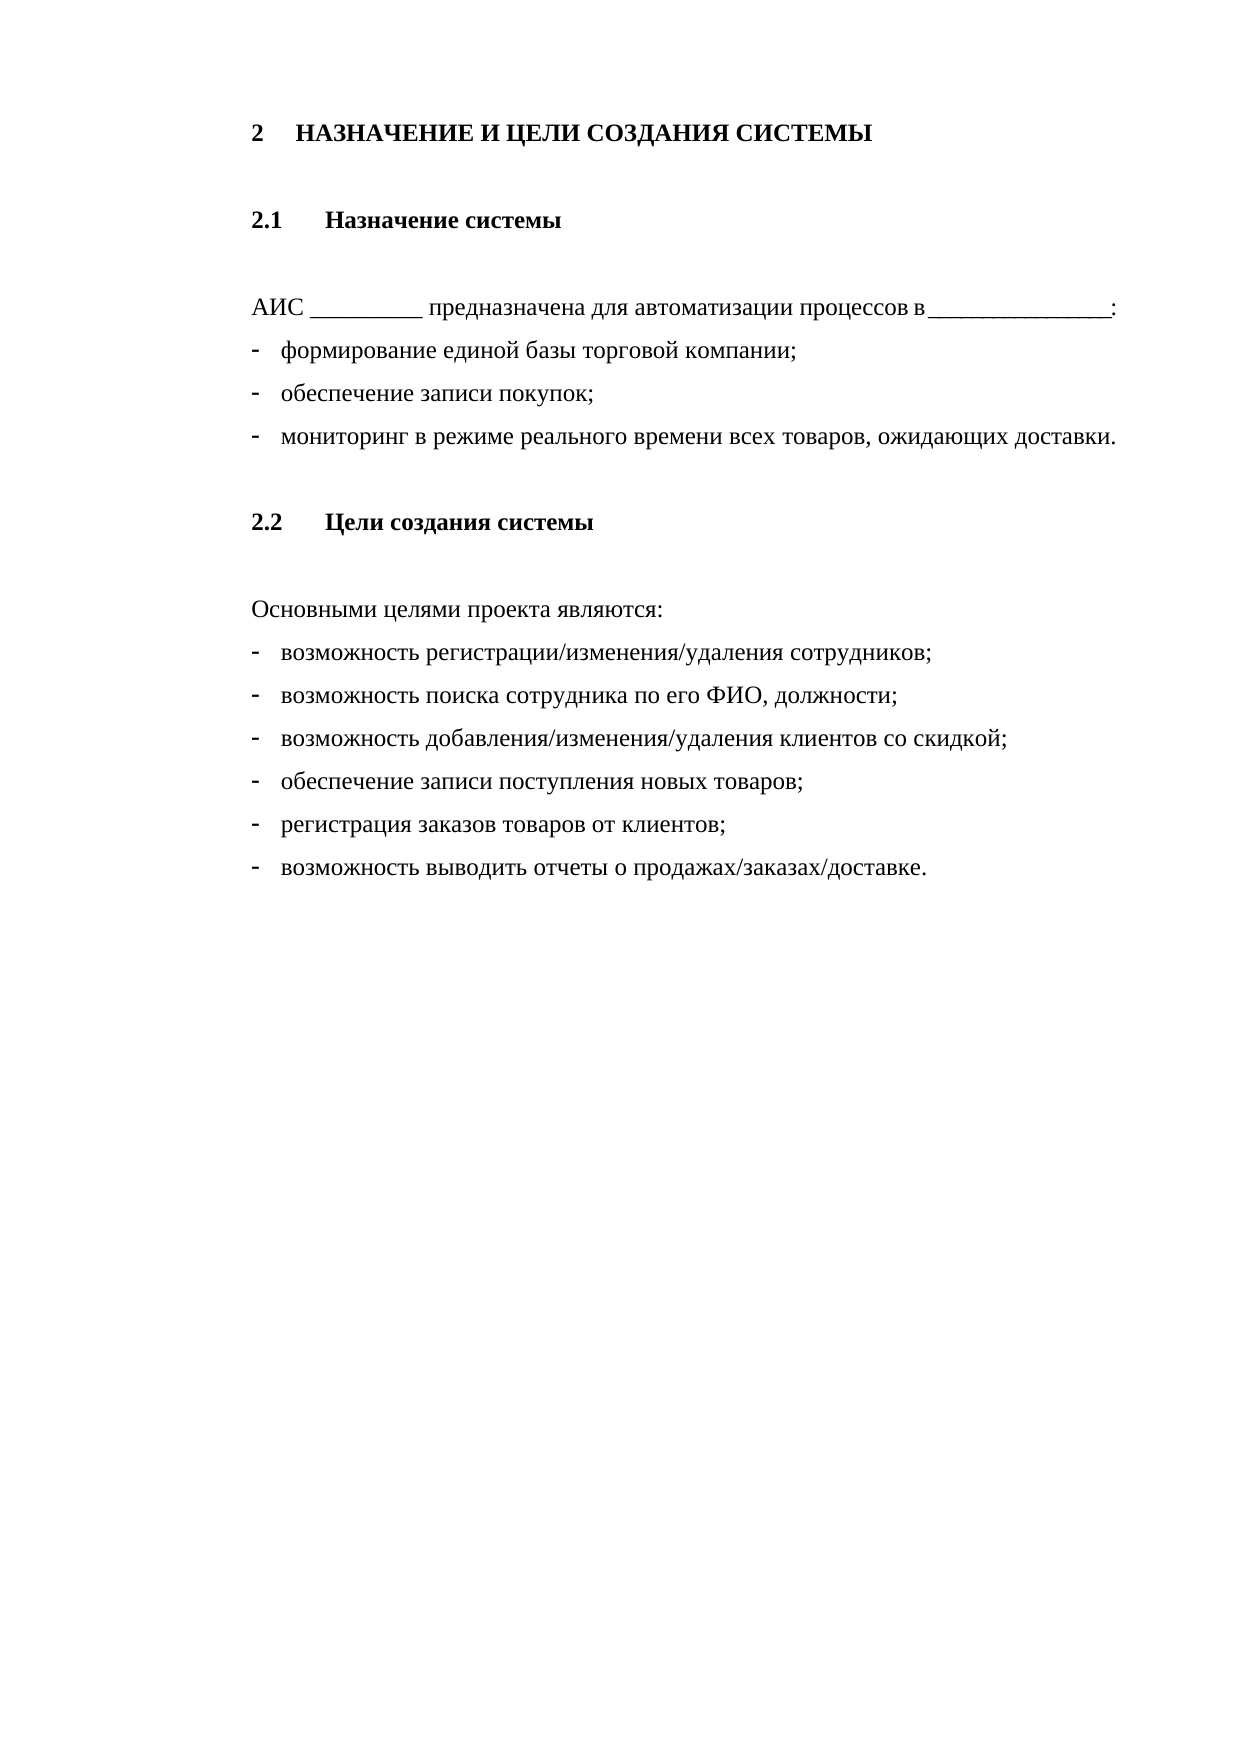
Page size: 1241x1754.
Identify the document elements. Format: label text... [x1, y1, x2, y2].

list возможность регистрации/изменения/удаления сотрудников; [177, 637, 1152, 666]
list мониторинг в режиме реального времени всех товаров, ожидающих доставки. [177, 421, 1152, 450]
list регистрация заказов товаров от клиентов; [177, 809, 1152, 838]
list обеспечение записи поступления новых товаров; [177, 766, 1152, 795]
text Основными целями проекта являются: [177, 594, 1152, 622]
list возможность поиска сотрудника по его ФИО, должности; [177, 680, 1152, 709]
list возможность выводить отчеты о продажах/заказах/доставке. [177, 852, 1152, 881]
list обеспечение записи покупок; [177, 378, 1152, 407]
list Цели создания системы [177, 507, 1152, 536]
list НАЗНАЧЕНИЕ И ЦЕЛИ СОЗДАНИЯ СИСТЕМЫ [177, 118, 1152, 147]
list Назначение системы [177, 205, 1152, 233]
text АИС _________ предназначена для автоматизации процессов в _________________: [177, 292, 1152, 321]
list возможность добавления/изменения/удаления клиентов со скидкой; [177, 723, 1152, 752]
list формирование единой базы торговой компании; [177, 335, 1152, 364]
